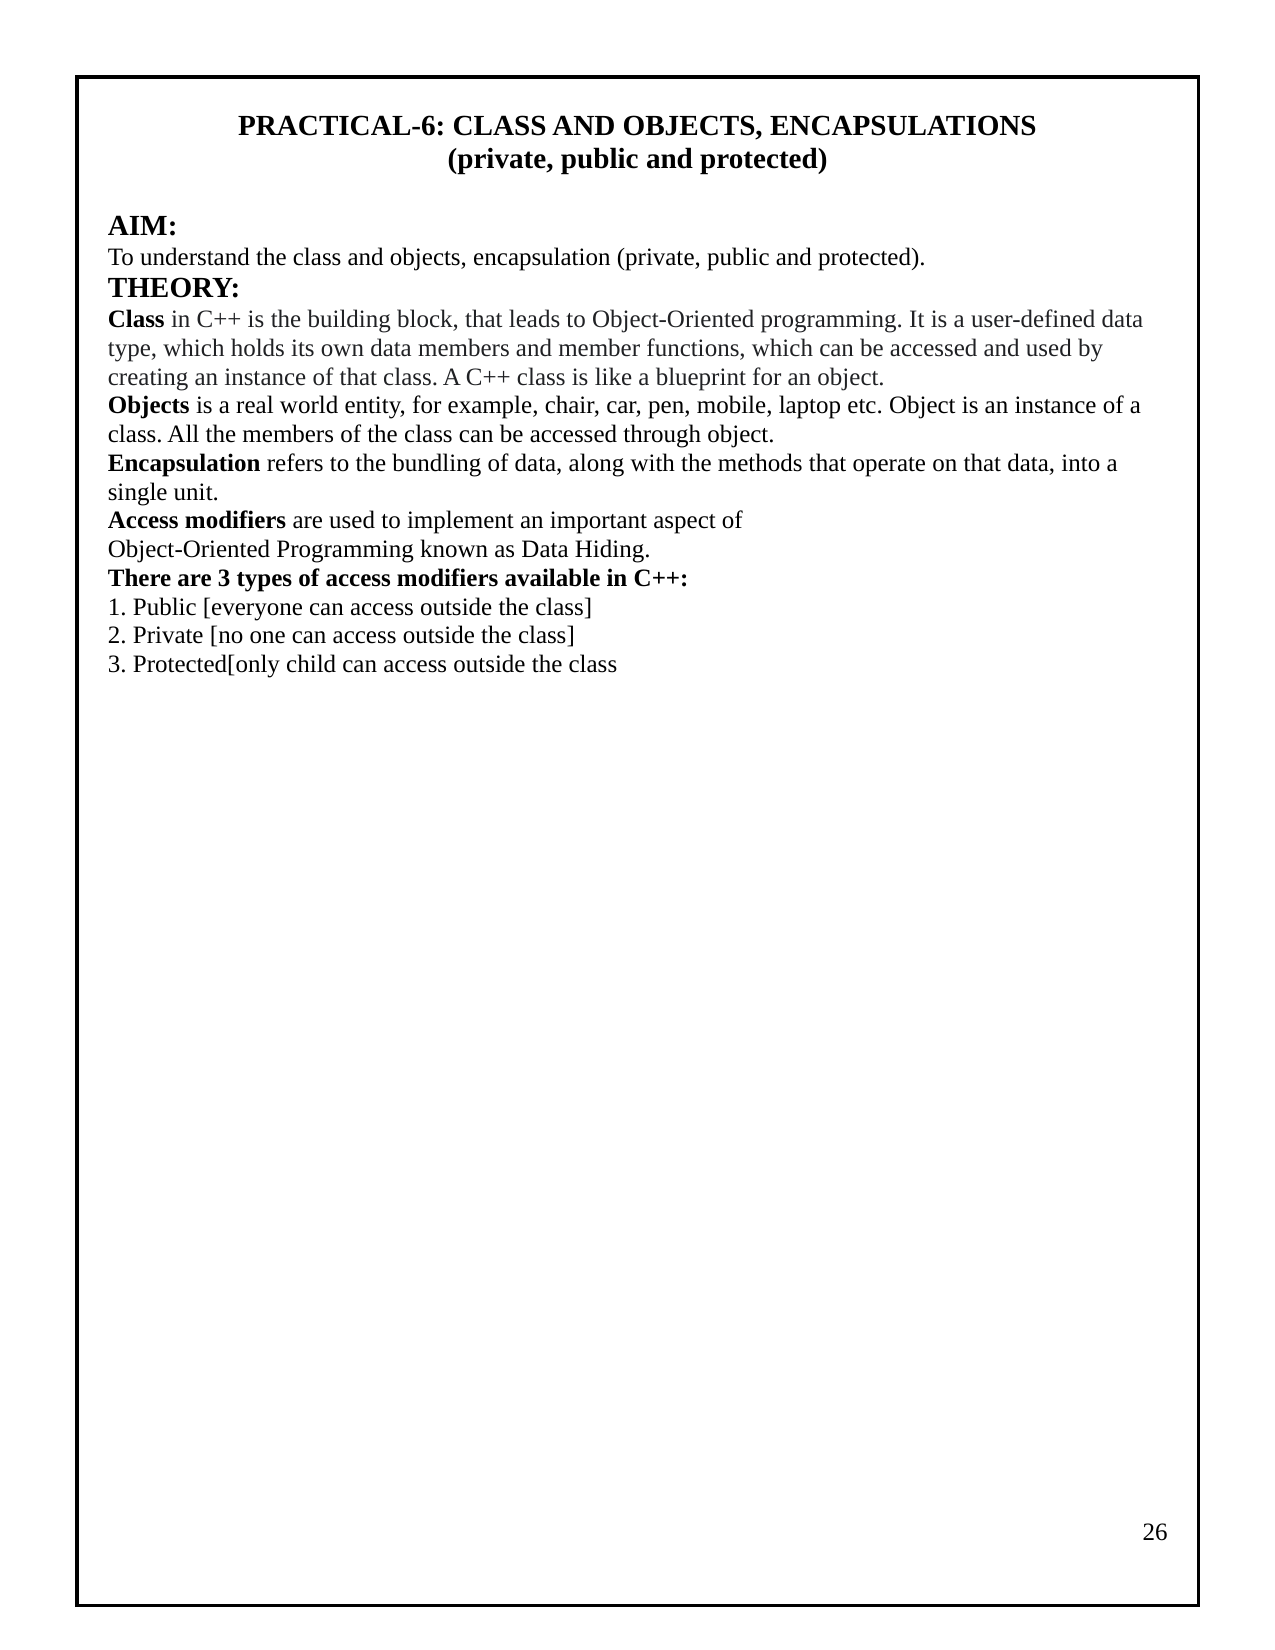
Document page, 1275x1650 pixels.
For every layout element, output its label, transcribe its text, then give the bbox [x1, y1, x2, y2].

text THEORY: [108, 271, 1167, 304]
text 3. Protected[only child can access outside the class [108, 649, 1167, 678]
text AIM: [108, 208, 1167, 242]
text 1. Public [everyone can access outside the class] [108, 592, 1167, 620]
text PRACTICAL-6: CLASS AND OBJECTS, ENCAPSULATIONS [108, 108, 1167, 141]
text 2. Private [no one can access outside the class] [108, 620, 1167, 649]
text To understand the class and objects, encapsulation (private, public and protected). [108, 242, 1167, 271]
text Objects is a real world entity, for example, chair, car, pen, mobile, laptop etc. Object is an instance of a class. All the members of the class can be accessed through object. [108, 390, 1167, 448]
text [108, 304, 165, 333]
text Object-Oriented Programming known as Data Hiding. [108, 534, 1167, 563]
text (private, public and protected) [108, 141, 1167, 175]
text Class in C++ is the building block, that leads to Object-Oriented programming. It is a user-defined data type, which holds its own data members and member functions, which can be accessed and used by creating an instance of that class. A C++ class is like a blueprint for an object. [885, 304, 1167, 390]
text Access modifiers are used to implement an important aspect of [108, 505, 1167, 534]
text There are 3 types of access modifiers available in C++: [108, 563, 1167, 592]
text Encapsulation refers to the bundling of data, along with the methods that operate on that data, into a single unit. [108, 448, 1167, 505]
